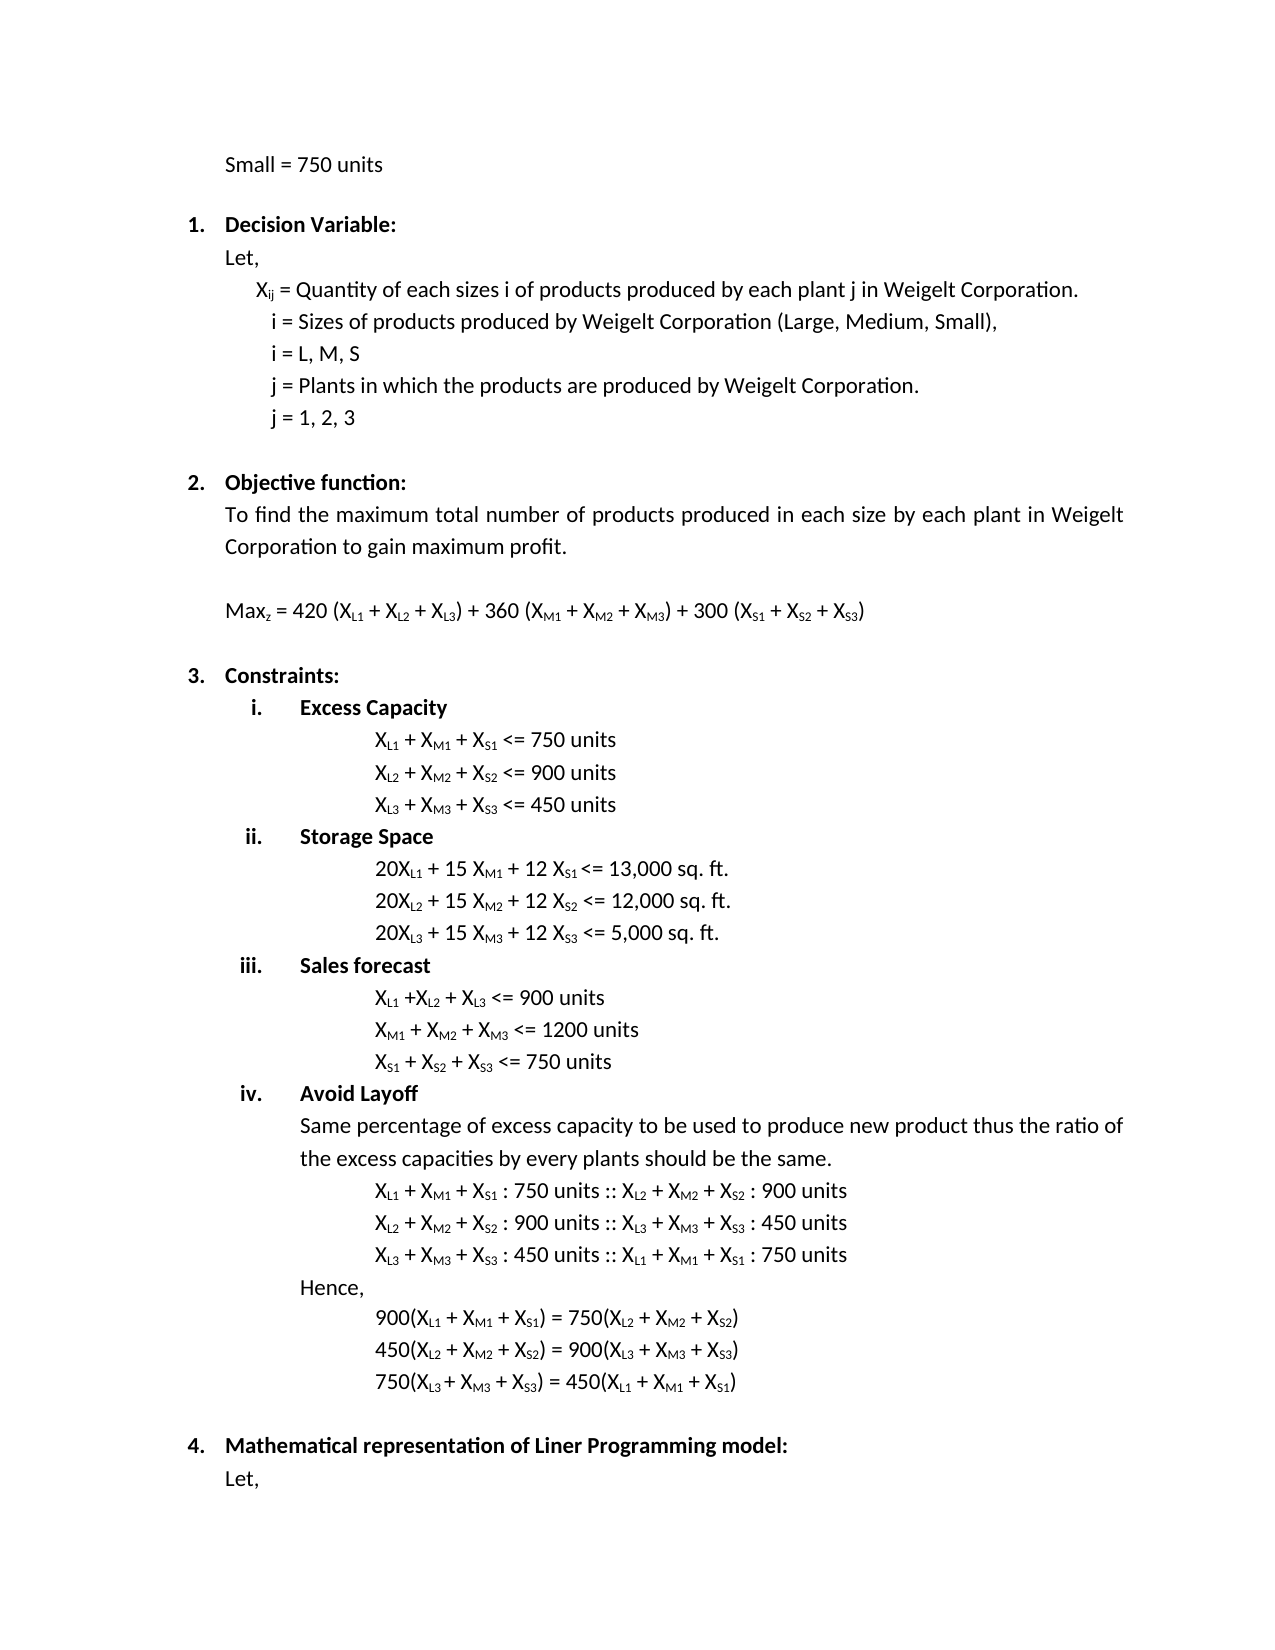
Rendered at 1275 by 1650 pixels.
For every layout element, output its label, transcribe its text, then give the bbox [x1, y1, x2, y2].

list XS1 + XS2 + XS3 <= 750 units [375, 1047, 1125, 1075]
list Decision Variable: [187, 210, 1125, 238]
list 20XL3 + 15 XM3 + 12 XS3 <= 5,000 sq. ft. [375, 918, 1125, 947]
list Sales forecast [262, 951, 1125, 979]
list j = Plants in which the products are produced by Weigelt Corporation. [225, 371, 1125, 399]
list Mathematical representation of Liner Programming model: [187, 1432, 1125, 1459]
list XL1 + XM1 + XS1 : 750 units :: XL2 + XM2 + XS2 : 900 units [375, 1176, 1125, 1204]
list 900(XL1 + XM1 + XS1) = 750(XL2 + XM2 + XS2) [375, 1303, 1125, 1331]
list Maxz = 420 (XL1 + XL2 + XL3) + 360 (XM1 + XM2 + XM3) + 300 (XS1 + XS2 + XS3) [225, 597, 1125, 625]
list XL3 + XM3 + XS3 <= 450 units [375, 790, 1125, 818]
list XL2 + XM2 + XS2 : 900 units :: XL3 + XM3 + XS3 : 450 units [375, 1208, 1125, 1236]
list 20XL2 + 15 XM2 + 12 XS2 <= 12,000 sq. ft. [375, 886, 1125, 914]
list Constraints: [187, 661, 1125, 689]
text Let, [225, 1464, 1125, 1492]
list XL1 +XL2 + XL3 <= 900 units [375, 983, 1125, 1011]
list To find the maximum total number of products produced in each size by each plant in Weigelt Corporation to gain maximum profit. [225, 500, 1125, 560]
list XM1 + XM2 + XM3 <= 1200 units [375, 1015, 1125, 1043]
list Avoid Layoff [262, 1079, 1125, 1107]
list XL2 + XM2 + XS2 <= 900 units [375, 758, 1125, 786]
list XL1 + XM1 + XS1 <= 750 units [375, 725, 1125, 753]
list Objective function: [187, 468, 1125, 496]
text Hence, [150, 1273, 1125, 1301]
list 450(XL2 + XM2 + XS2) = 900(XL3 + XM3 + XS3) [375, 1335, 1125, 1363]
list Same percentage of excess capacity to be used to produce new product thus the ratio of the excess capacities by every plants should be the same. [300, 1112, 1125, 1172]
list Let, [225, 243, 1125, 271]
list 750(XL3 + XM3 + XS3) = 450(XL1 + XM1 + XS1) [375, 1367, 1125, 1395]
list j = 1, 2, 3 [225, 403, 1125, 432]
list Xij = Quantity of each sizes i of products produced by each plant j in Weigelt Corporation. [225, 275, 1125, 303]
list Storage Space [262, 822, 1125, 850]
text Small = 750 units [150, 150, 1125, 178]
list i = Sizes of products produced by Weigelt Corporation (Large, Medium, Small), [225, 307, 1125, 335]
list Excess Capacity [262, 693, 1125, 721]
list 20XL1 + 15 XM1 + 12 XS1 <= 13,000 sq. ft. [375, 854, 1125, 882]
list XL3 + XM3 + XS3 : 450 units :: XL1 + XM1 + XS1 : 750 units [375, 1240, 1125, 1268]
list i = L, M, S [225, 339, 1125, 367]
